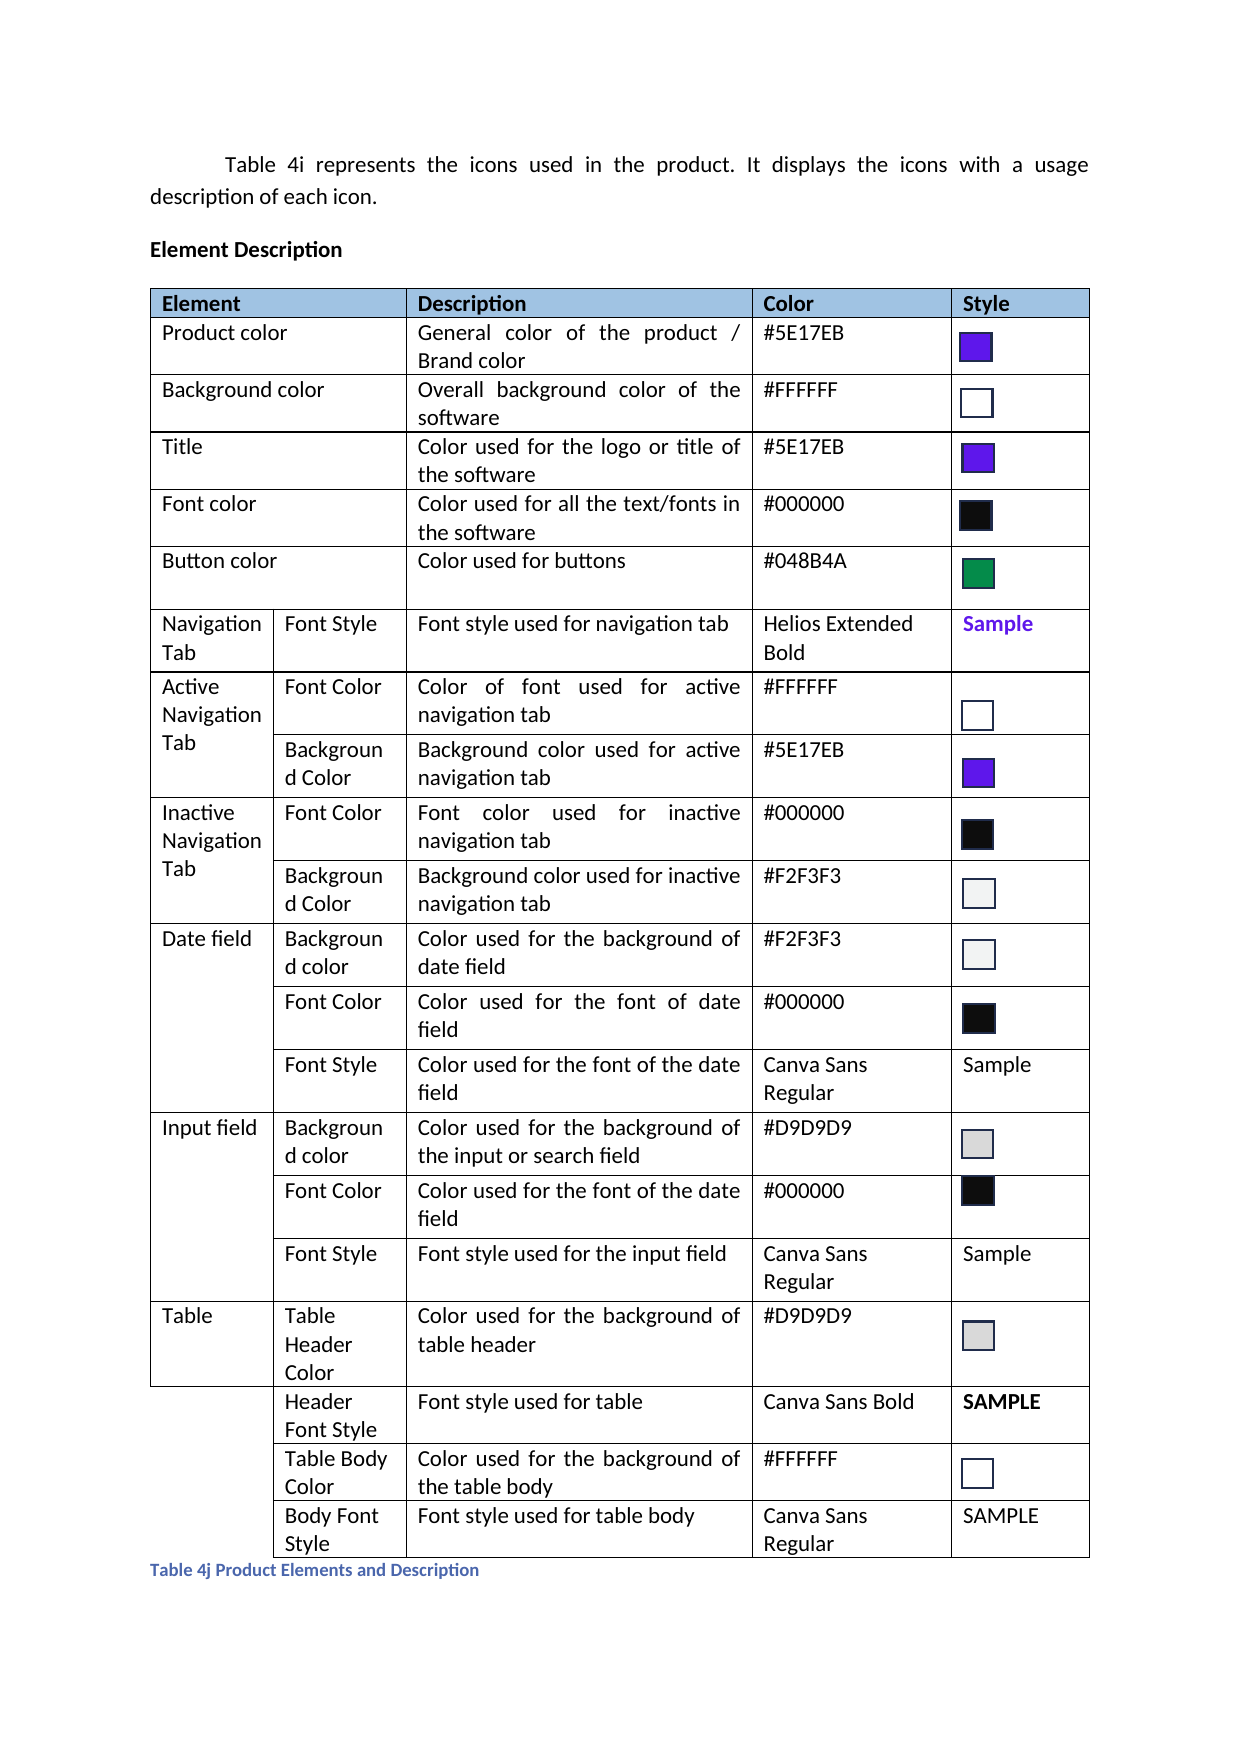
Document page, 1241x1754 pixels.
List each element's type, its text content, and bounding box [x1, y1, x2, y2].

table_cell #F2F3F3 [753, 861, 951, 923]
table_cell Input field [151, 1113, 273, 1301]
table_cell Color used for the background of the input or search field [407, 1113, 752, 1175]
table_cell SAMPLE [952, 1501, 1089, 1557]
table_cell #D9D9D9 [753, 1113, 951, 1175]
table_cell Background Color [274, 861, 406, 923]
table_cell [952, 798, 1089, 860]
table_cell SAMPLE [952, 1387, 1089, 1443]
table_cell Color used for the font of the date field [407, 1050, 752, 1112]
table_cell Sample [952, 1050, 1089, 1112]
text Table 4i represents the icons used in the product. It displays the icons with a usage description of each icon. [150, 150, 1090, 210]
table_cell Sample [952, 1239, 1089, 1301]
table_cell Color used for all the text/fonts in the software [407, 490, 752, 546]
text Table 4j Product Elements and Description [150, 1558, 1090, 1581]
table_cell [952, 1302, 1089, 1386]
table_cell Font style used for the input field [407, 1239, 752, 1301]
table_cell Color used for the background of table header [407, 1302, 752, 1386]
table_header Element [151, 289, 406, 317]
table_cell Font color [151, 490, 406, 546]
table_cell [952, 987, 1089, 1049]
table_cell Background color used for active navigation tab [407, 735, 752, 797]
table_cell #000000 [753, 1176, 951, 1238]
table_cell [952, 1113, 1089, 1175]
table_cell Table Header Color [274, 1302, 406, 1386]
table_cell #000000 [753, 987, 951, 1049]
table_cell Font style used for table body [407, 1501, 752, 1557]
text Element Description [150, 235, 1090, 263]
table_cell Background color [274, 1113, 406, 1175]
table_cell Background color used for inactive navigation tab [407, 861, 752, 923]
table_cell #5E17EB [753, 318, 951, 374]
table_cell General color of the product / Brand color [407, 318, 752, 374]
table_cell Font style used for navigation tab [407, 610, 752, 671]
table_cell Color used for the background of the table body [407, 1444, 752, 1500]
table_cell Background Color [274, 735, 406, 797]
table_cell Canva Sans Regular [753, 1239, 951, 1301]
table_cell Font style used for table [407, 1387, 752, 1443]
table_cell Color used for the background of date field [407, 924, 752, 986]
table_cell Background color [151, 375, 406, 431]
table_cell Product color [151, 318, 406, 374]
table_cell Color used for buttons [407, 547, 752, 608]
table_cell [952, 1444, 1089, 1500]
table_cell Title [151, 433, 406, 488]
table_cell Inactive Navigation Tab [151, 798, 273, 923]
table_cell Overall background color of the software [407, 375, 752, 431]
table_cell [952, 318, 1089, 374]
table_cell #5E17EB [753, 735, 951, 797]
table_cell #F2F3F3 [753, 924, 951, 986]
table_cell #5E17EB [753, 433, 951, 488]
table_cell [952, 924, 1089, 986]
table_header Style [952, 289, 1089, 317]
table_cell Table [151, 1302, 273, 1386]
table_cell [952, 861, 1089, 923]
table_cell [952, 375, 1089, 431]
table_cell [952, 490, 1089, 546]
table_cell Button color [151, 547, 406, 608]
table_cell #000000 [753, 798, 951, 860]
table_cell Canva Sans Regular [753, 1050, 951, 1112]
table_cell [952, 433, 1089, 488]
table_cell Canva Sans Bold [753, 1387, 951, 1443]
table_cell Color used for the font of date field [407, 987, 752, 1049]
table_cell #000000 [753, 490, 951, 546]
table_header Color [753, 289, 951, 317]
table_cell Canva Sans Regular [753, 1501, 951, 1557]
table_cell Font Color [274, 798, 406, 860]
table_cell Color used for the logo or title of the software [407, 433, 752, 488]
table_header Description [407, 289, 752, 317]
table_cell [952, 547, 1089, 608]
table_cell Font Color [274, 987, 406, 1049]
table_cell Helios Extended Bold [753, 610, 951, 671]
table_cell Active Navigation Tab [151, 673, 273, 797]
table_cell Font Color [274, 673, 406, 734]
table_cell #048B4A [753, 547, 951, 608]
table_cell Font Style [274, 1050, 406, 1112]
table_cell Header Font Style [274, 1387, 406, 1443]
table_cell #FFFFFF [753, 1444, 951, 1500]
table_cell [952, 1176, 1089, 1238]
table_cell Sample [952, 610, 1089, 671]
table_cell #D9D9D9 [753, 1302, 951, 1386]
table_cell Font Color [274, 1176, 406, 1238]
table_cell Color used for the font of the date field [407, 1176, 752, 1238]
table_cell [952, 735, 1089, 797]
table_cell Body Font Style [274, 1501, 406, 1557]
table_cell Font Style [274, 610, 406, 671]
table_cell Font color used for inactive navigation tab [407, 798, 752, 860]
table_cell Color of font used for active navigation tab [407, 673, 752, 734]
table_cell #FFFFFF [753, 673, 951, 734]
table_cell Navigation Tab [151, 610, 273, 671]
table_cell Table Body Color [274, 1444, 406, 1500]
table_cell [952, 673, 1089, 734]
table_cell #FFFFFF [753, 375, 951, 431]
table_cell Background color [274, 924, 406, 986]
table_cell Date field [151, 924, 273, 1112]
table_cell Font Style [274, 1239, 406, 1301]
